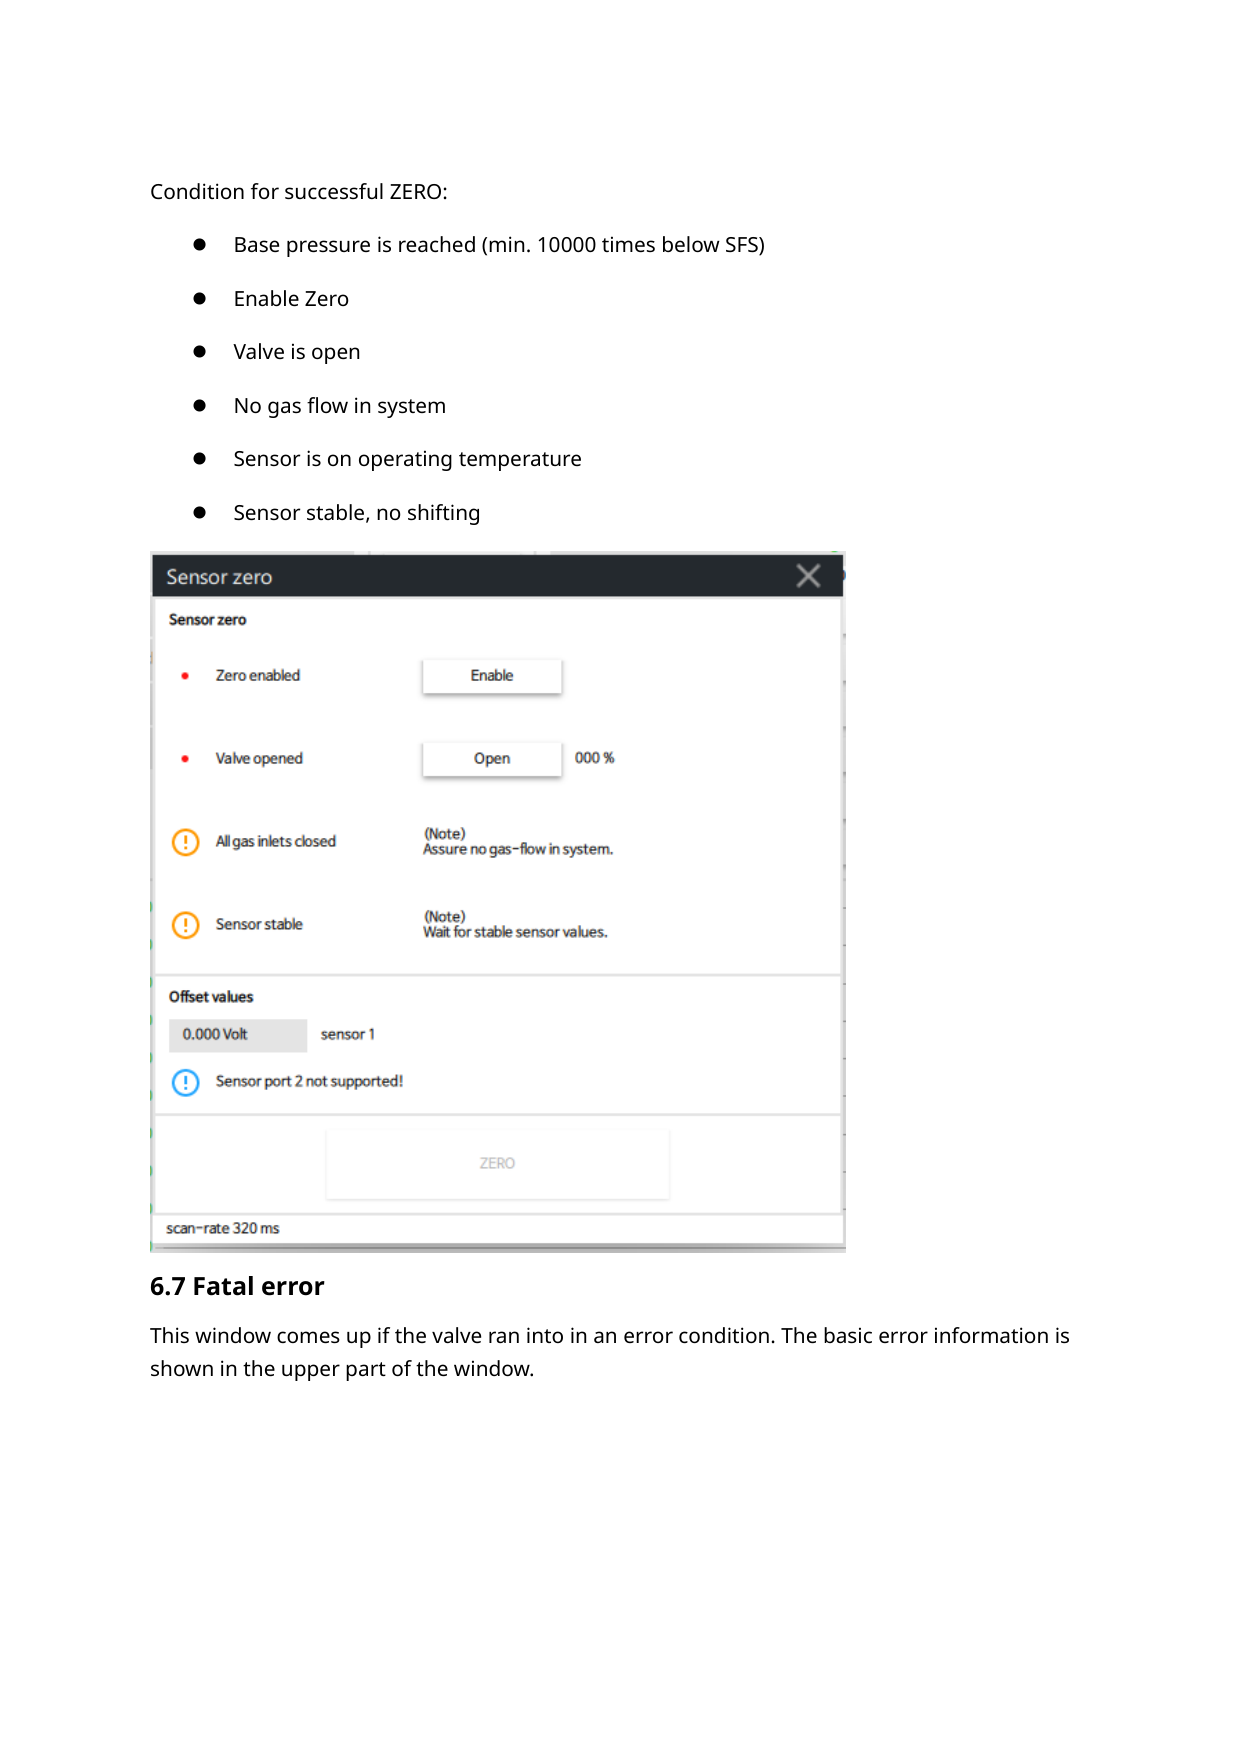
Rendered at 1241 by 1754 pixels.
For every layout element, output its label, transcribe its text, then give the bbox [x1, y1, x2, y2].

list Valve is open [192, 337, 1090, 366]
list No gas flow in system [192, 391, 1090, 419]
text This window comes up if the valve ran into in an error condition. The basic error information is shown in the upper part of the window. [150, 1321, 1090, 1382]
text 6.7 Fatal error [150, 1273, 1090, 1301]
text Condition for successful ZERO: [150, 177, 1090, 206]
picture [150, 551, 846, 1253]
list Sensor stable, no shifting [192, 498, 1090, 526]
list Sensor is on operating temperature [192, 444, 1090, 473]
list Enable Zero [192, 284, 1090, 312]
list Base pressure is reached (min. 10000 times below SFS) [192, 231, 1090, 259]
